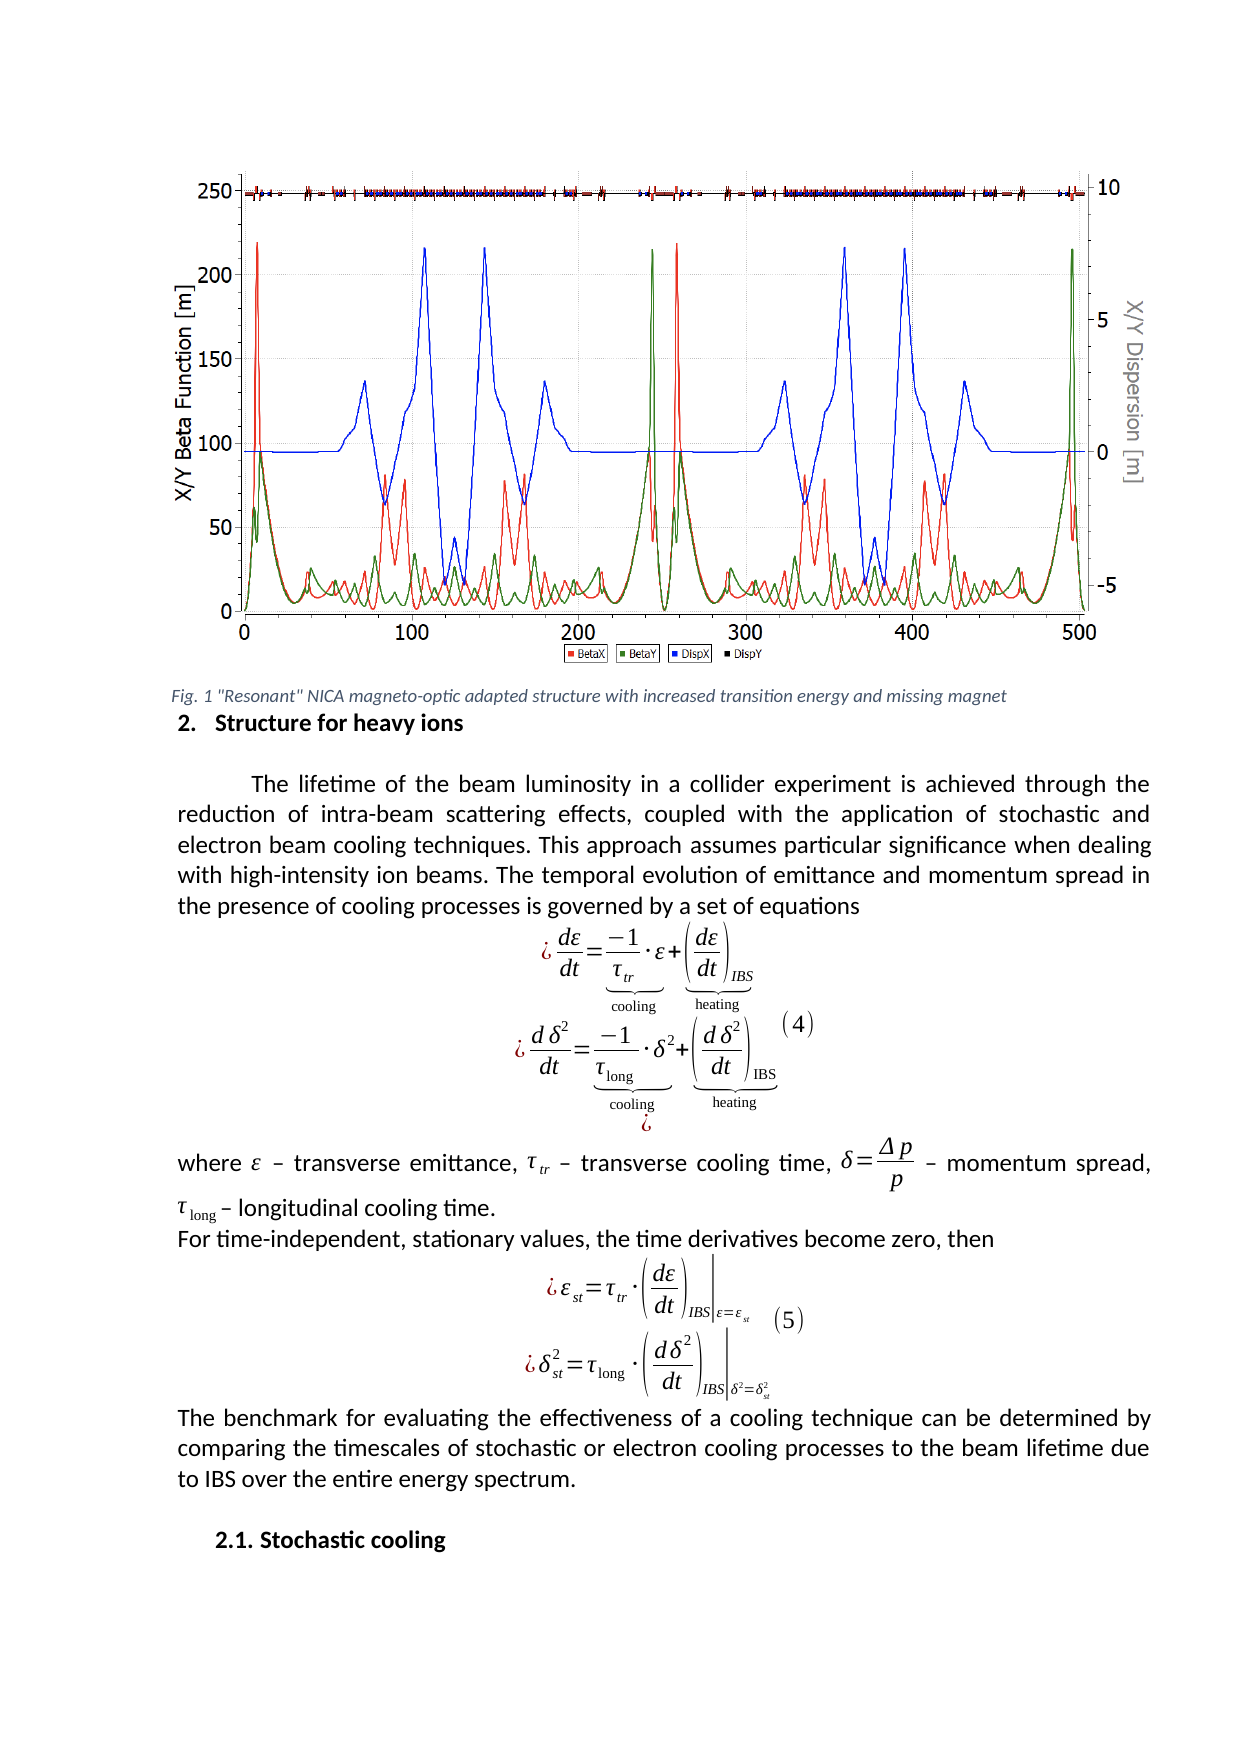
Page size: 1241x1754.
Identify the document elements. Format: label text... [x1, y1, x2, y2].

list Stochastic cooling [215, 1524, 1152, 1555]
text For time-independent, stationary values, the time derivatives become zero, then [177, 1223, 1152, 1254]
text The lifetime of the beam luminosity in a collider experiment is achieved through the reduction of intra-beam scattering effects, coupled with the application of stochastic and electron beam cooling techniques. This approach assumes particular significance when dealing with high-intensity ion beams. The temporal evolution of emittance and momentum spread in the presence of cooling processes is governed by a set of equations [177, 768, 1152, 920]
picture [170, 171, 1146, 665]
text The benchmark for evaluating the effectiveness of a cooling technique can be determined by comparing the timescales of stochastic or electron cooling processes to the beam lifetime due to IBS over the entire energy spectrum. [177, 1402, 1152, 1494]
text where – transverse emittance, – transverse cooling time, – momentum spread, – longitudinal cooling time. [177, 1133, 1152, 1223]
